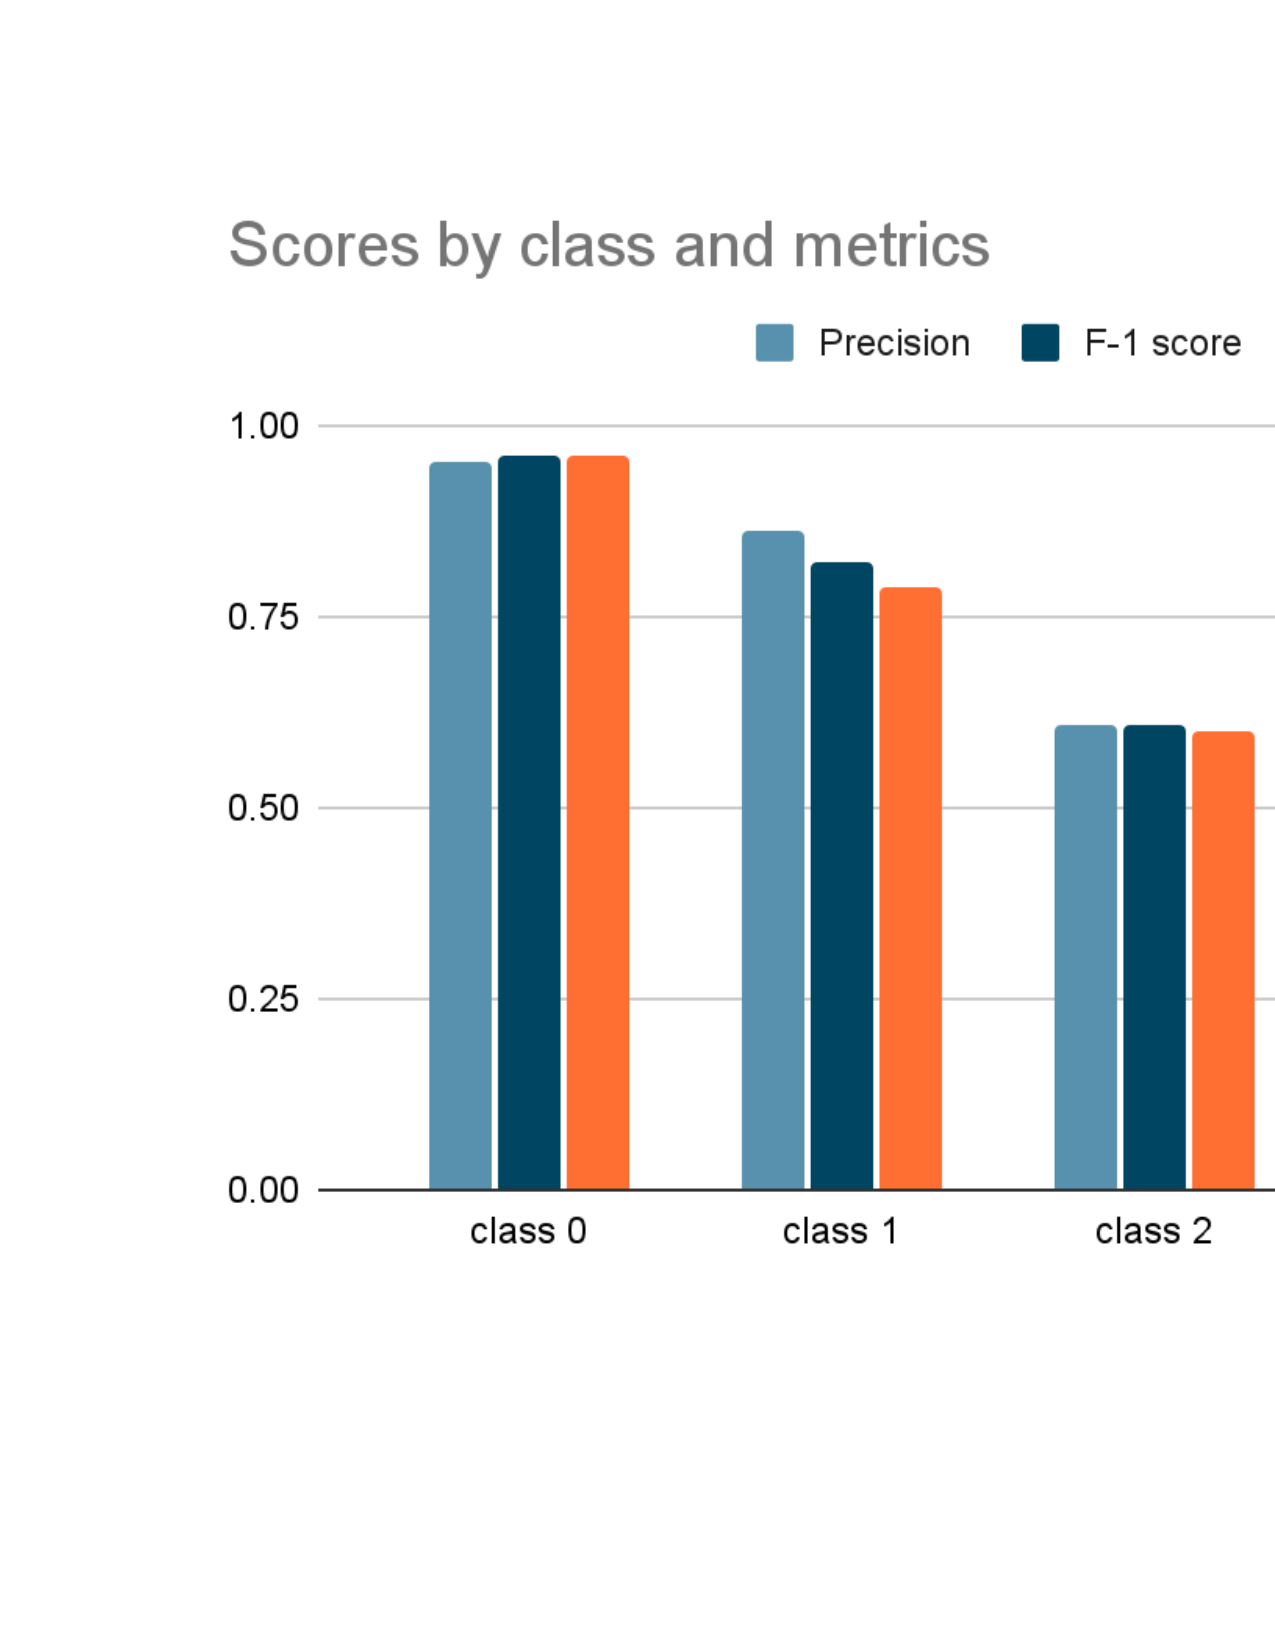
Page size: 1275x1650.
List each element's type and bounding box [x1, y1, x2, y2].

picture [170, 150, 1275, 1311]
